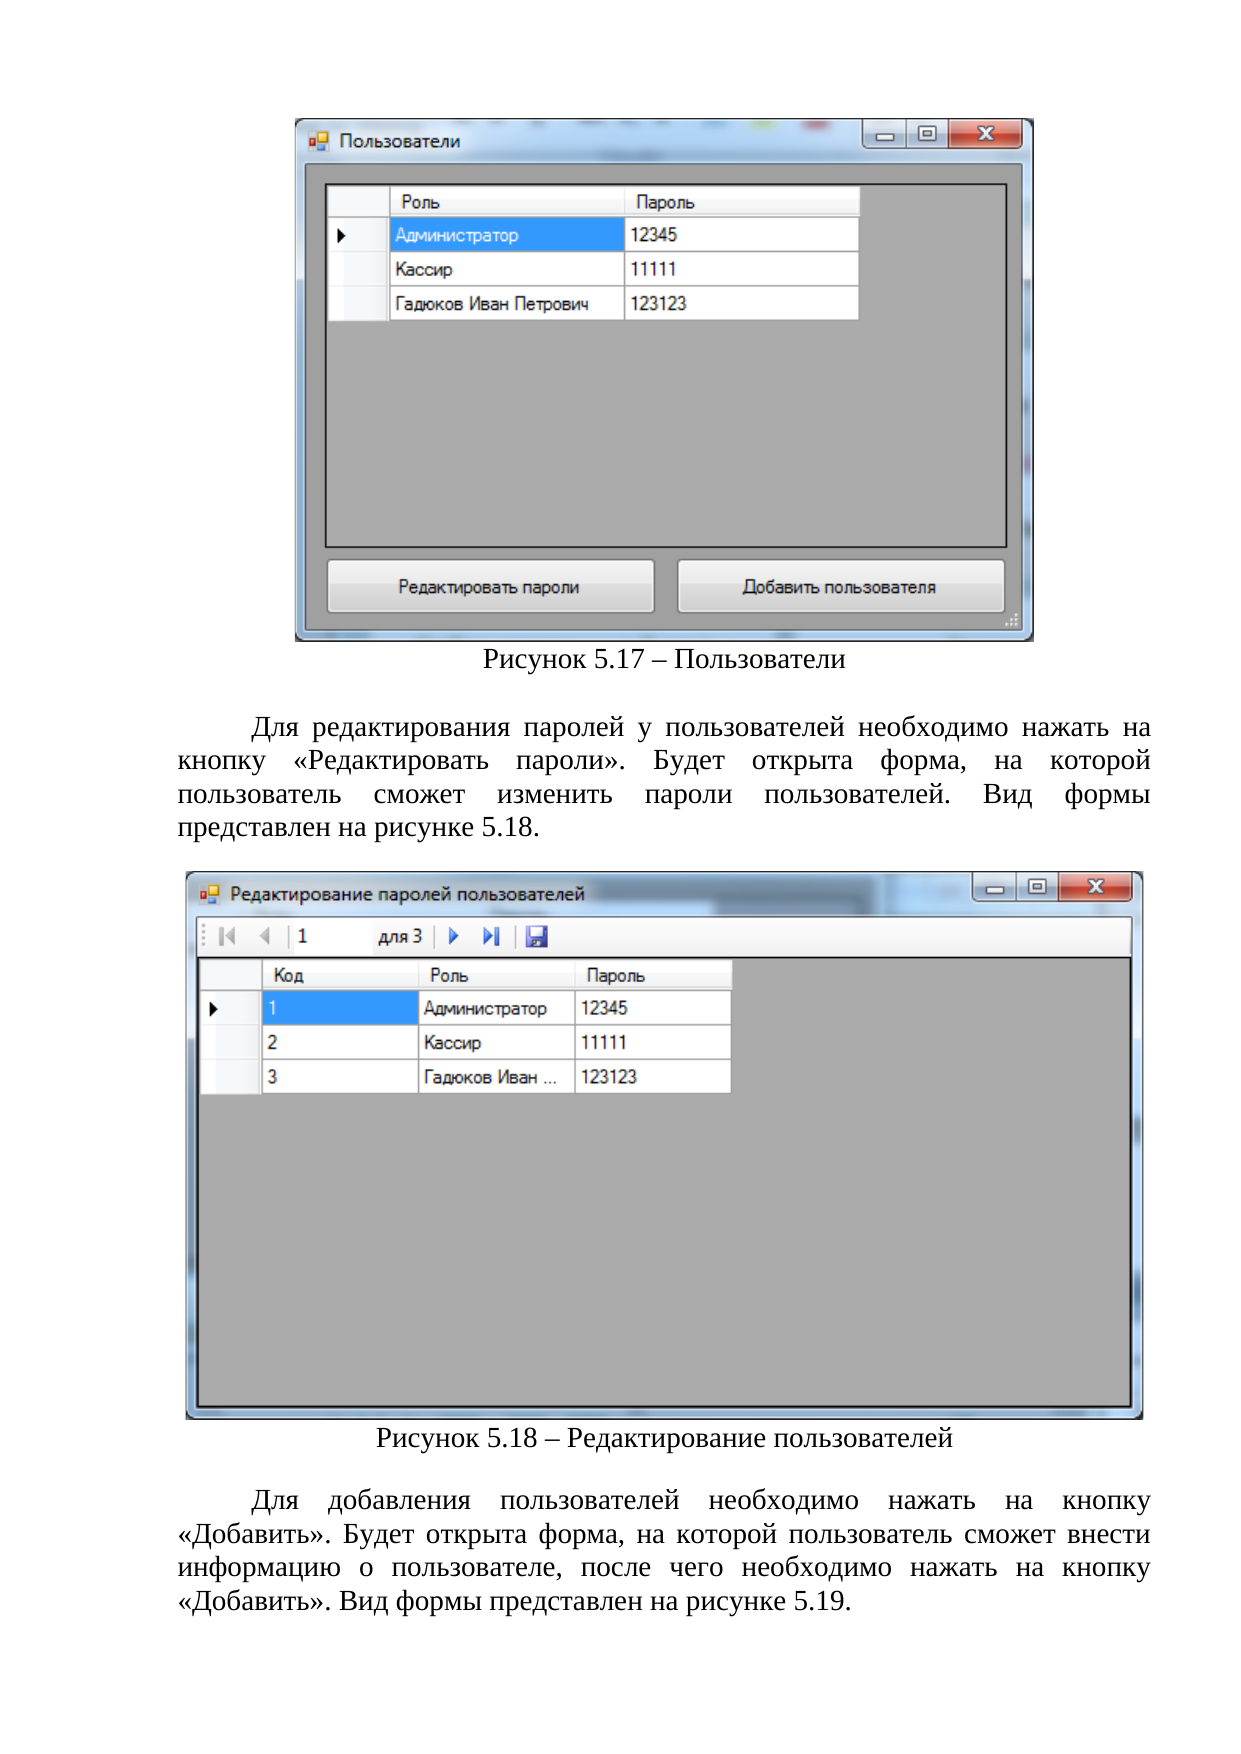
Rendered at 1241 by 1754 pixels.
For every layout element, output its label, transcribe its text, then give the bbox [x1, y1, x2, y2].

picture [185, 871, 1144, 1420]
text Для редактирования паролей у пользователей необходимо нажать на кнопку «Редактировать пароли». Будет открыта форма, на которой пользователь сможет изменить пароли пользователей. Вид формы представлен на рисунке 5.18. [177, 709, 1152, 843]
text Для добавления пользователей необходимо нажать на кнопку «Добавить». Будет открыта форма, на которой пользователь сможет внести информацию о пользователе, после чего необходимо нажать на кнопку «Добавить». Вид формы представлен на рисунке 5.19. [177, 1482, 1152, 1616]
text Рисунок 5.18 – Редактирование пользователей [177, 1420, 1152, 1453]
text Рисунок 5.17 – Пользователи [177, 642, 1152, 675]
picture [294, 118, 1034, 642]
